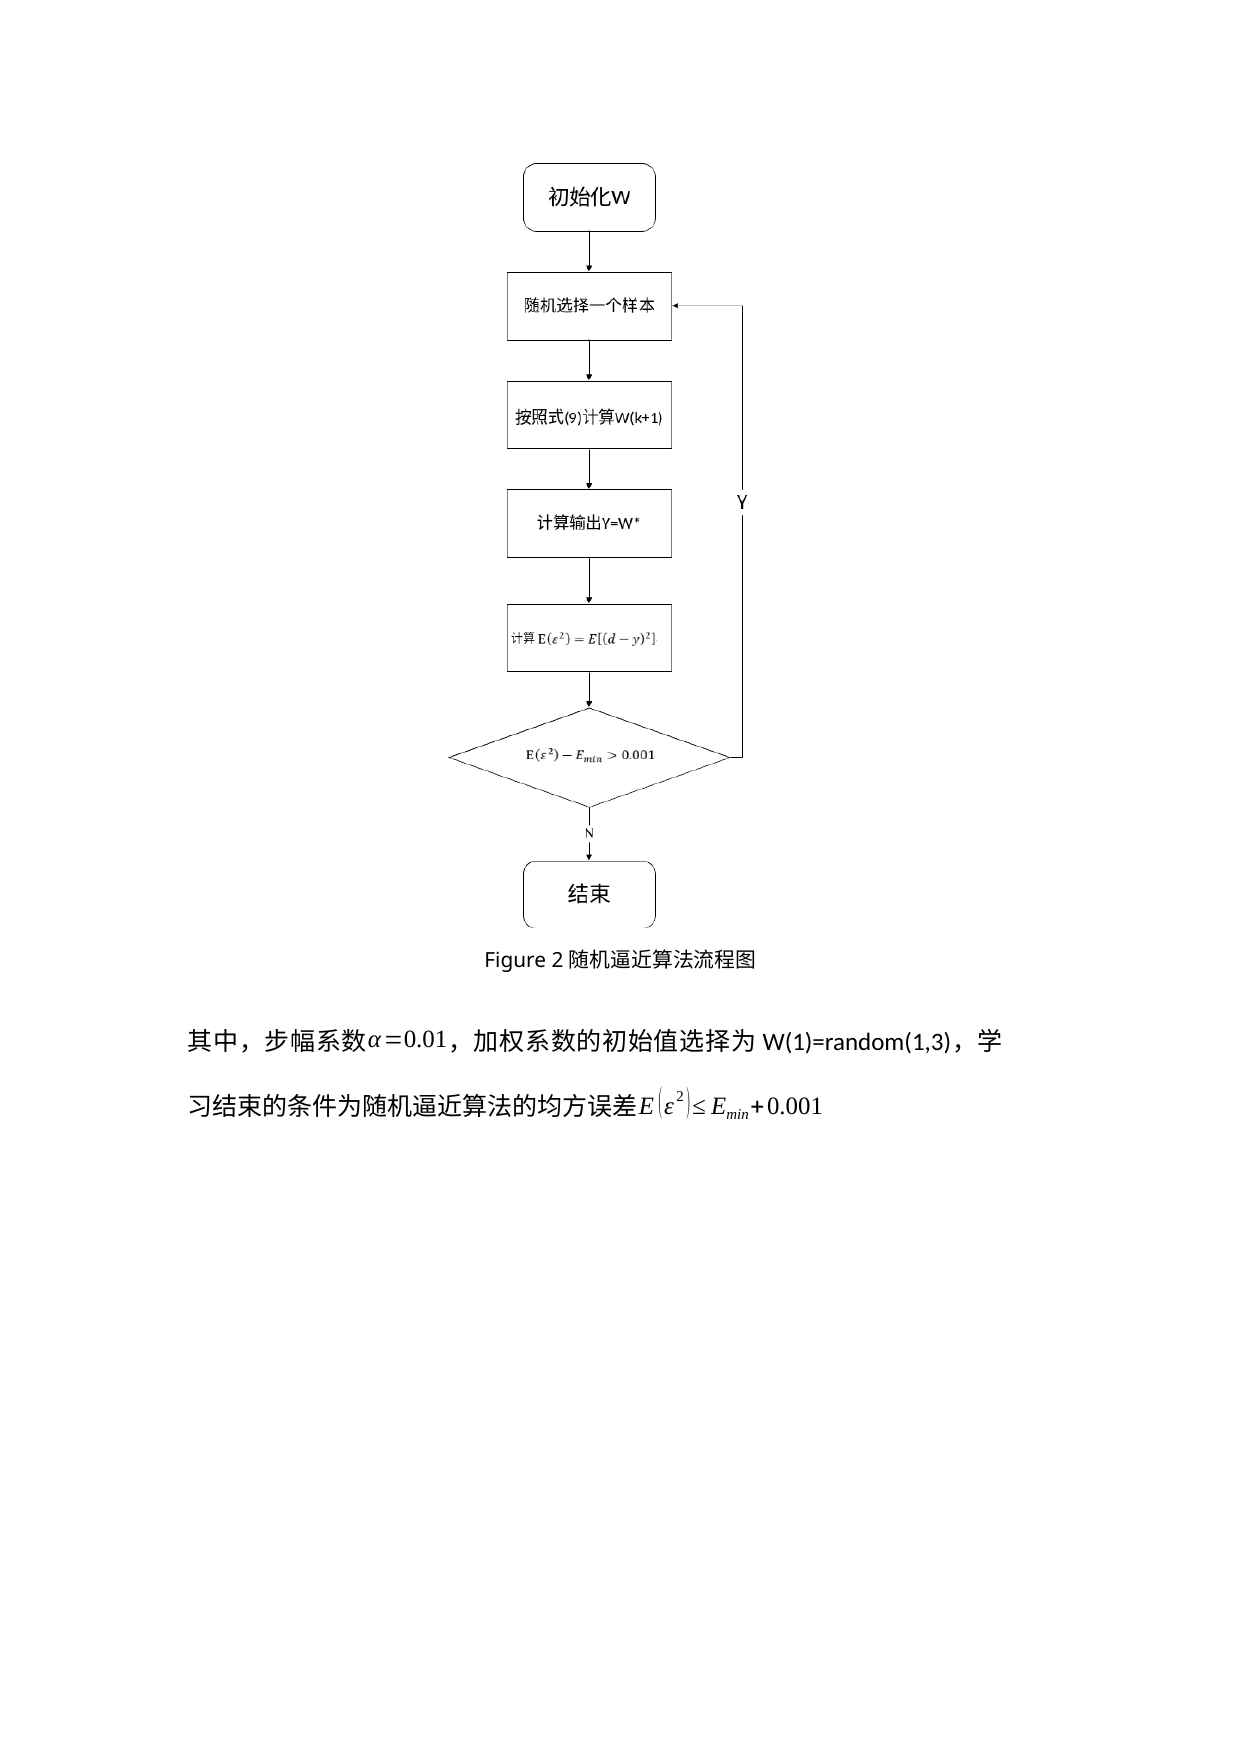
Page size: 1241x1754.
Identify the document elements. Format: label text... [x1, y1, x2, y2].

text 其中，步幅系数，加权系数的初始值选择为W(1)=random(1,3)，学习结束的条件为随机逼近算法的均方误差 [187, 1007, 1003, 1137]
